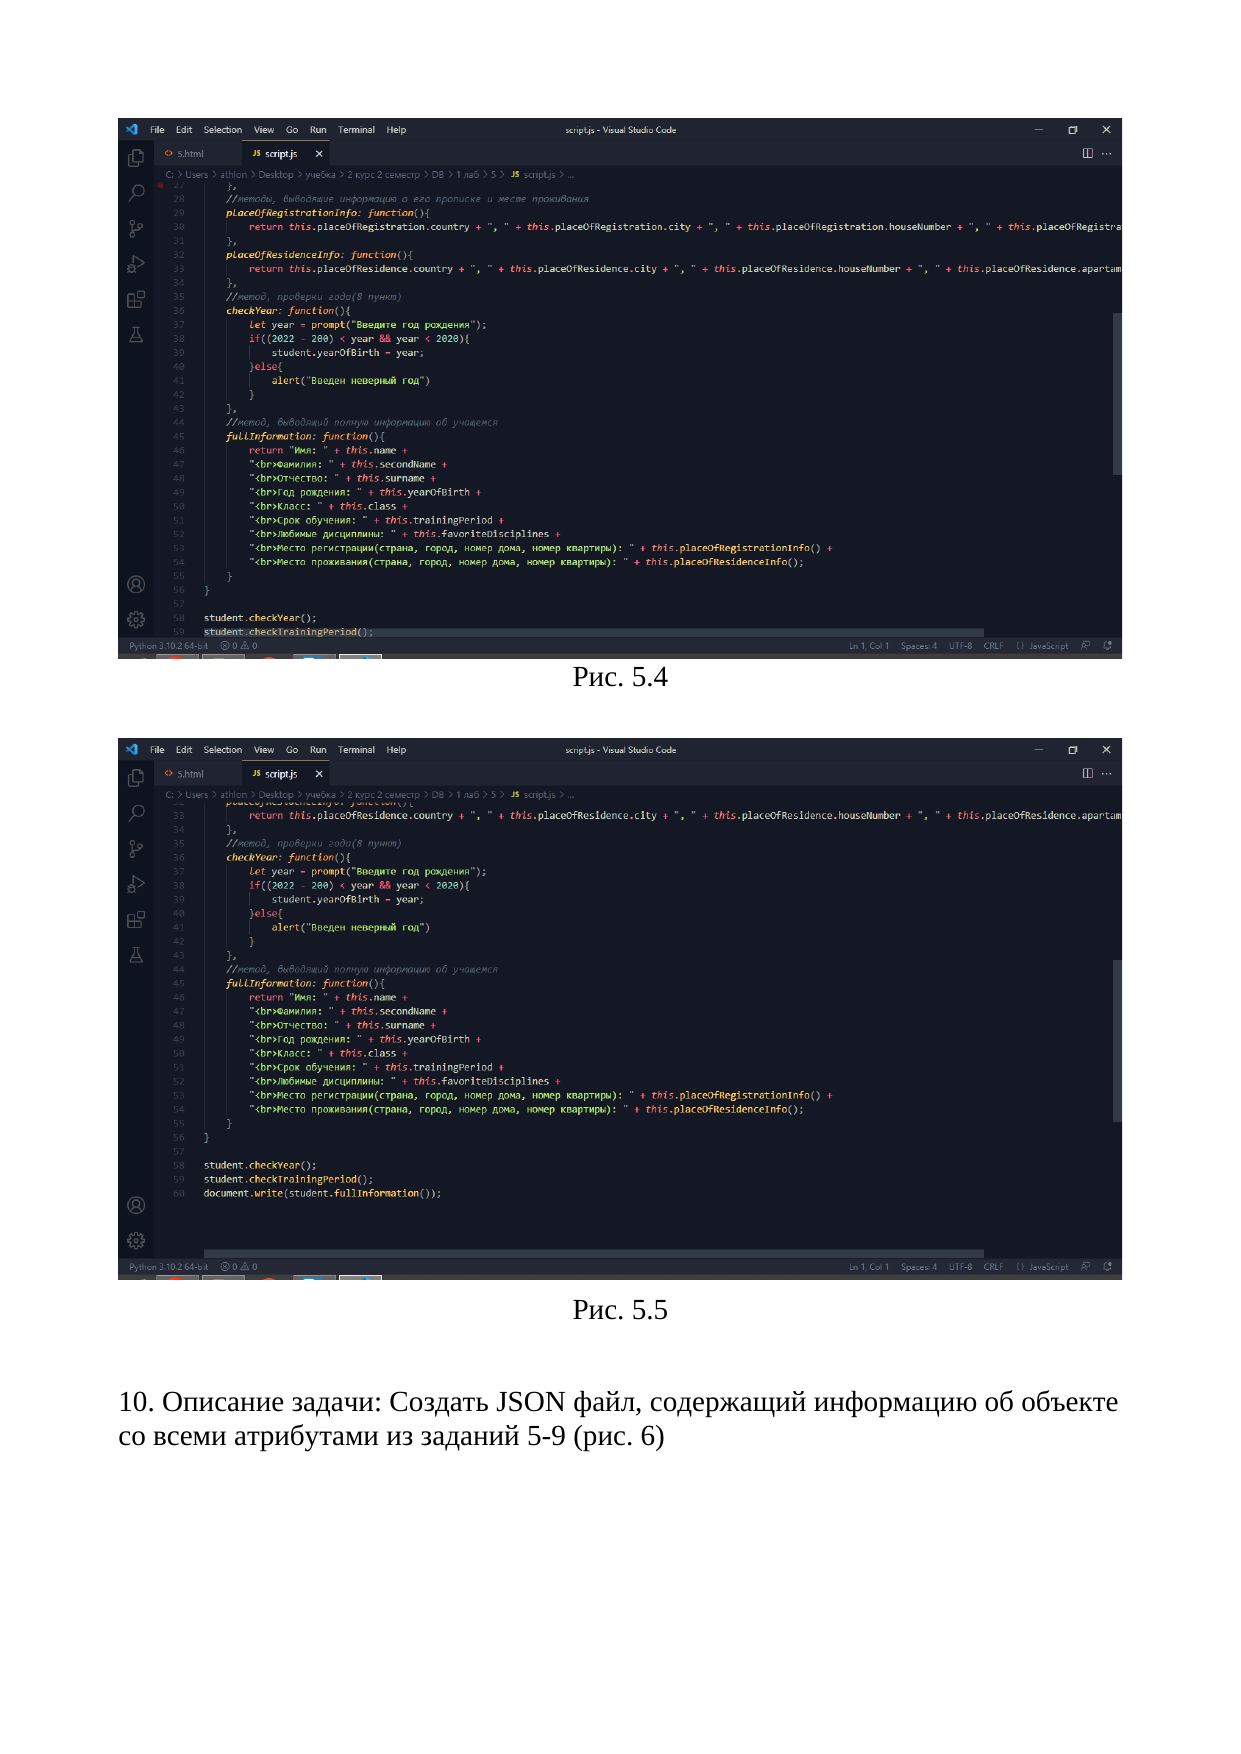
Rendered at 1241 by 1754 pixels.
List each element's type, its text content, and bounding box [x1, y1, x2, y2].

picture [118, 738, 1123, 1280]
picture [118, 118, 1123, 659]
text 10. Описание задачи: Создать JSON файл, содержащий информацию об объекте со всеми атрибутами из заданий 5-9 (рис. 6) [118, 1384, 1122, 1451]
text Рис. 5.5 [118, 1280, 1122, 1326]
text Рис. 5.4 [118, 659, 1122, 693]
